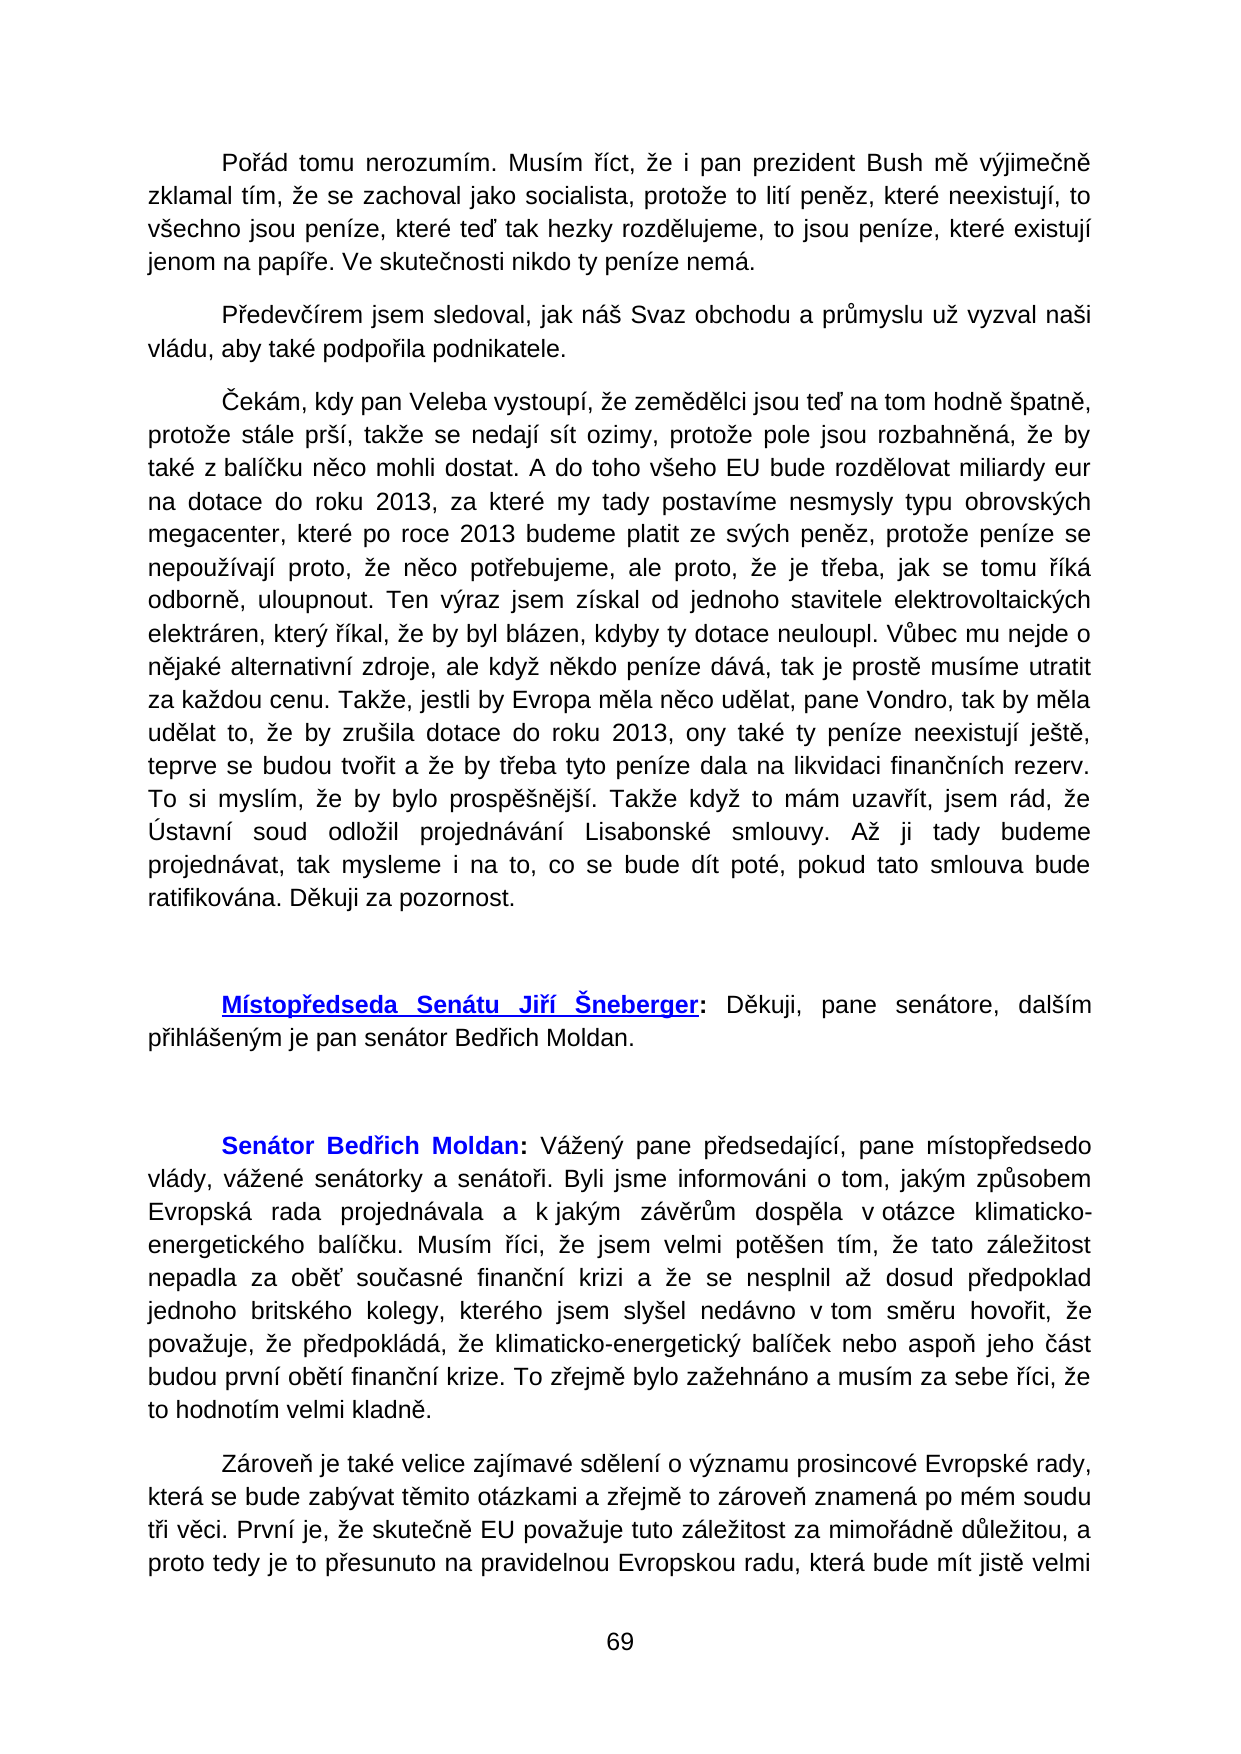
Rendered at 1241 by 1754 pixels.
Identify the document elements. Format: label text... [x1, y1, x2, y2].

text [148, 1449, 1093, 1577]
text Předevčírem jsem sledoval, jak náš Svaz obchodu a průmyslu už vyzval naši vládu, aby také podpořila podnikatele. [148, 301, 1093, 362]
text Pořád tomu nerozumím. Musím říct, že i pan prezident Bush mě výjimečně zklamal tím, že se zachoval jako socialista, protože to lití peněz, které neexistují, to všechno jsou peníze, které teď tak hezky rozdělujeme, to jsou peníze, které existují jenom na papíře. Ve skutečnosti nikdo ty peníze nemá. [148, 148, 1093, 275]
text Místopředseda Senátu Jiří Šneberger: Děkuji, pane senátore, dalším přihlášeným je pan senátor Bedřich Moldan. [148, 990, 1093, 1052]
text Čekám, kdy pan Veleba vystoupí, že zemědělci jsou teď na tom hodně špatně, protože stále prší, takže se nedají sít ozimy, protože pole jsou rozbahněná, že by také z balíčku něco mohli dostat. A do toho všeho EU bude rozdělovat miliardy eur na dotace do roku 2013, za které my tady postavíme nesmysly typu obrovských megacenter, které po roce 2013 budeme platit ze svých peněz, protože peníze se nepoužívají proto, že něco potřebujeme, ale proto, že je třeba, jak se tomu říká odborně, uloupnout. Ten výraz jsem získal od jednoho stavitele elektrovoltaických elektráren, který říkal, že by byl blázen, kdyby ty dotace neuloupl. Vůbec mu nejde o nějaké alternativní zdroje, ale když někdo peníze dává, tak je prostě musíme utratit za každou cenu. Takže, jestli by Evropa měla něco udělat, pane Vondro, tak by měla udělat to, že by zrušila dotace do roku 2013, ony také ty peníze neexistují ještě, teprve se budou tvořit a že by třeba tyto peníze dala na likvidaci finančních rezerv. To si myslím, že by bylo prospěšnější. Takže když to mám uzavřít, jsem rád, že Ústavní soud odložil projednávání Lisabonské smlouvy. Až ji tady budeme projednávat, tak mysleme i na to, co se bude dít poté, pokud tato smlouva bude ratifikována. Děkuji za pozornost. [148, 387, 1093, 911]
text Senátor Bedřich Moldan: Vážený pane předsedající, pane místopředsedo vlády, vážené senátorky a senátoři. Byli jsme informováni o tom, jakým způsobem Evropská rada projednávala a k jakým závěrům dospěla v otázce klimaticko-energetického balíčku. Musím říci, že jsem velmi potěšen tím, že tato záležitost nepadla za oběť současné finanční krizi a že se nesplnil až dosud předpoklad jednoho britského kolegy, kterého jsem slyšel nedávno v tom směru hovořit, že považuje, že předpokládá, že klimaticko-energetický balíček nebo aspoň jeho část budou první obětí finanční krize. To zřejmě bylo zažehnáno a musím za sebe říci, že to hodnotím velmi kladně. [148, 1131, 1093, 1424]
